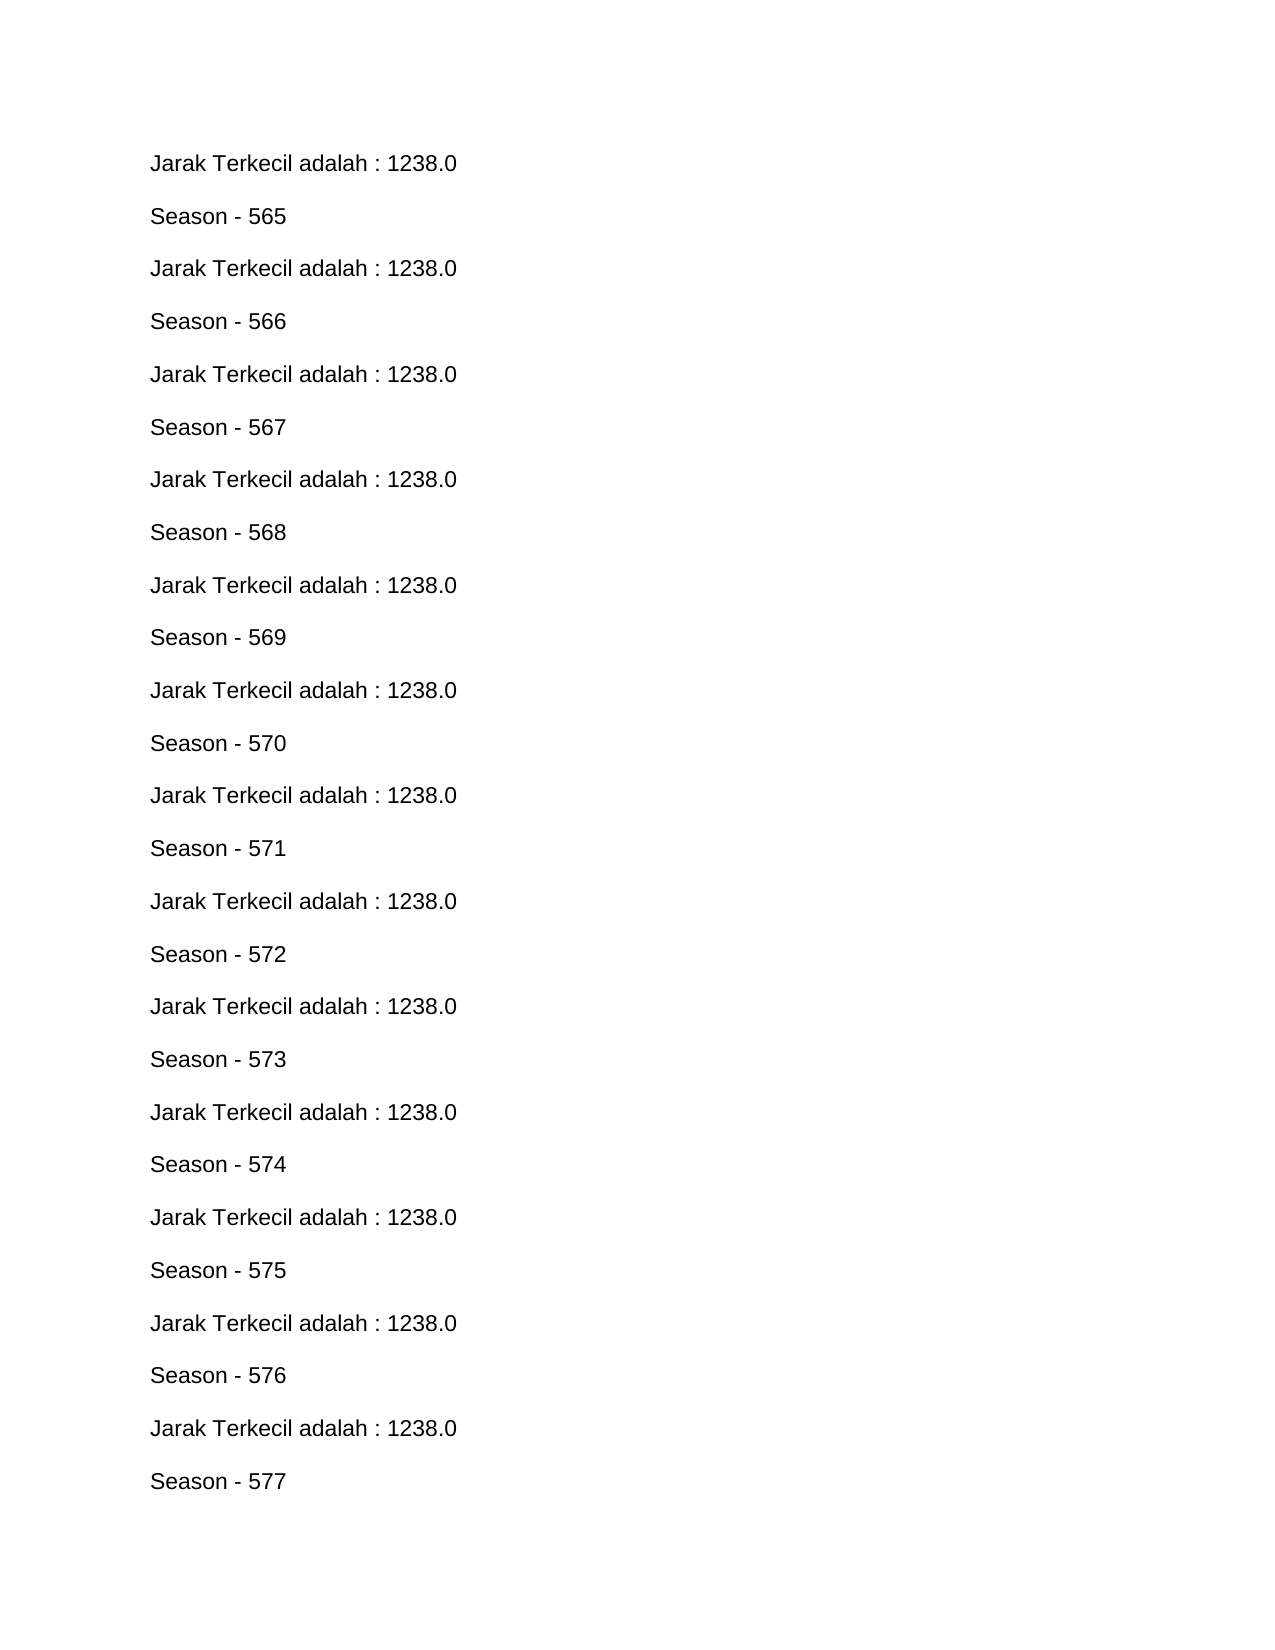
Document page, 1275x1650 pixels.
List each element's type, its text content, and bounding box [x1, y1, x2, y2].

text Season - 566 [150, 308, 1125, 334]
text Jarak Terkecil adalah : 1238.0 [150, 361, 1125, 387]
text Jarak Terkecil adalah : 1238.0 [150, 782, 1125, 809]
text Season - 570 [150, 730, 1125, 756]
text Jarak Terkecil adalah : 1238.0 [150, 677, 1125, 703]
text Season - 572 [150, 941, 1125, 967]
text Jarak Terkecil adalah : 1238.0 [150, 993, 1125, 1020]
text Season - 569 [150, 624, 1125, 651]
text Season - 577 [150, 1468, 1125, 1494]
text Season - 571 [150, 835, 1125, 862]
text Jarak Terkecil adalah : 1238.0 [150, 255, 1125, 282]
text Jarak Terkecil adalah : 1238.0 [150, 1099, 1125, 1125]
text Season - 568 [150, 519, 1125, 545]
text Jarak Terkecil adalah : 1238.0 [150, 466, 1125, 493]
text Season - 565 [150, 203, 1125, 229]
text Jarak Terkecil adalah : 1238.0 [150, 1309, 1125, 1336]
text Season - 567 [150, 413, 1125, 440]
text Season - 575 [150, 1257, 1125, 1283]
text Season - 574 [150, 1151, 1125, 1178]
text Jarak Terkecil adalah : 1238.0 [150, 1415, 1125, 1441]
text Jarak Terkecil adalah : 1238.0 [150, 150, 1125, 176]
text Season - 573 [150, 1046, 1125, 1072]
text Season - 576 [150, 1362, 1125, 1389]
text Jarak Terkecil adalah : 1238.0 [150, 888, 1125, 914]
text Jarak Terkecil adalah : 1238.0 [150, 1204, 1125, 1231]
text Jarak Terkecil adalah : 1238.0 [150, 572, 1125, 598]
